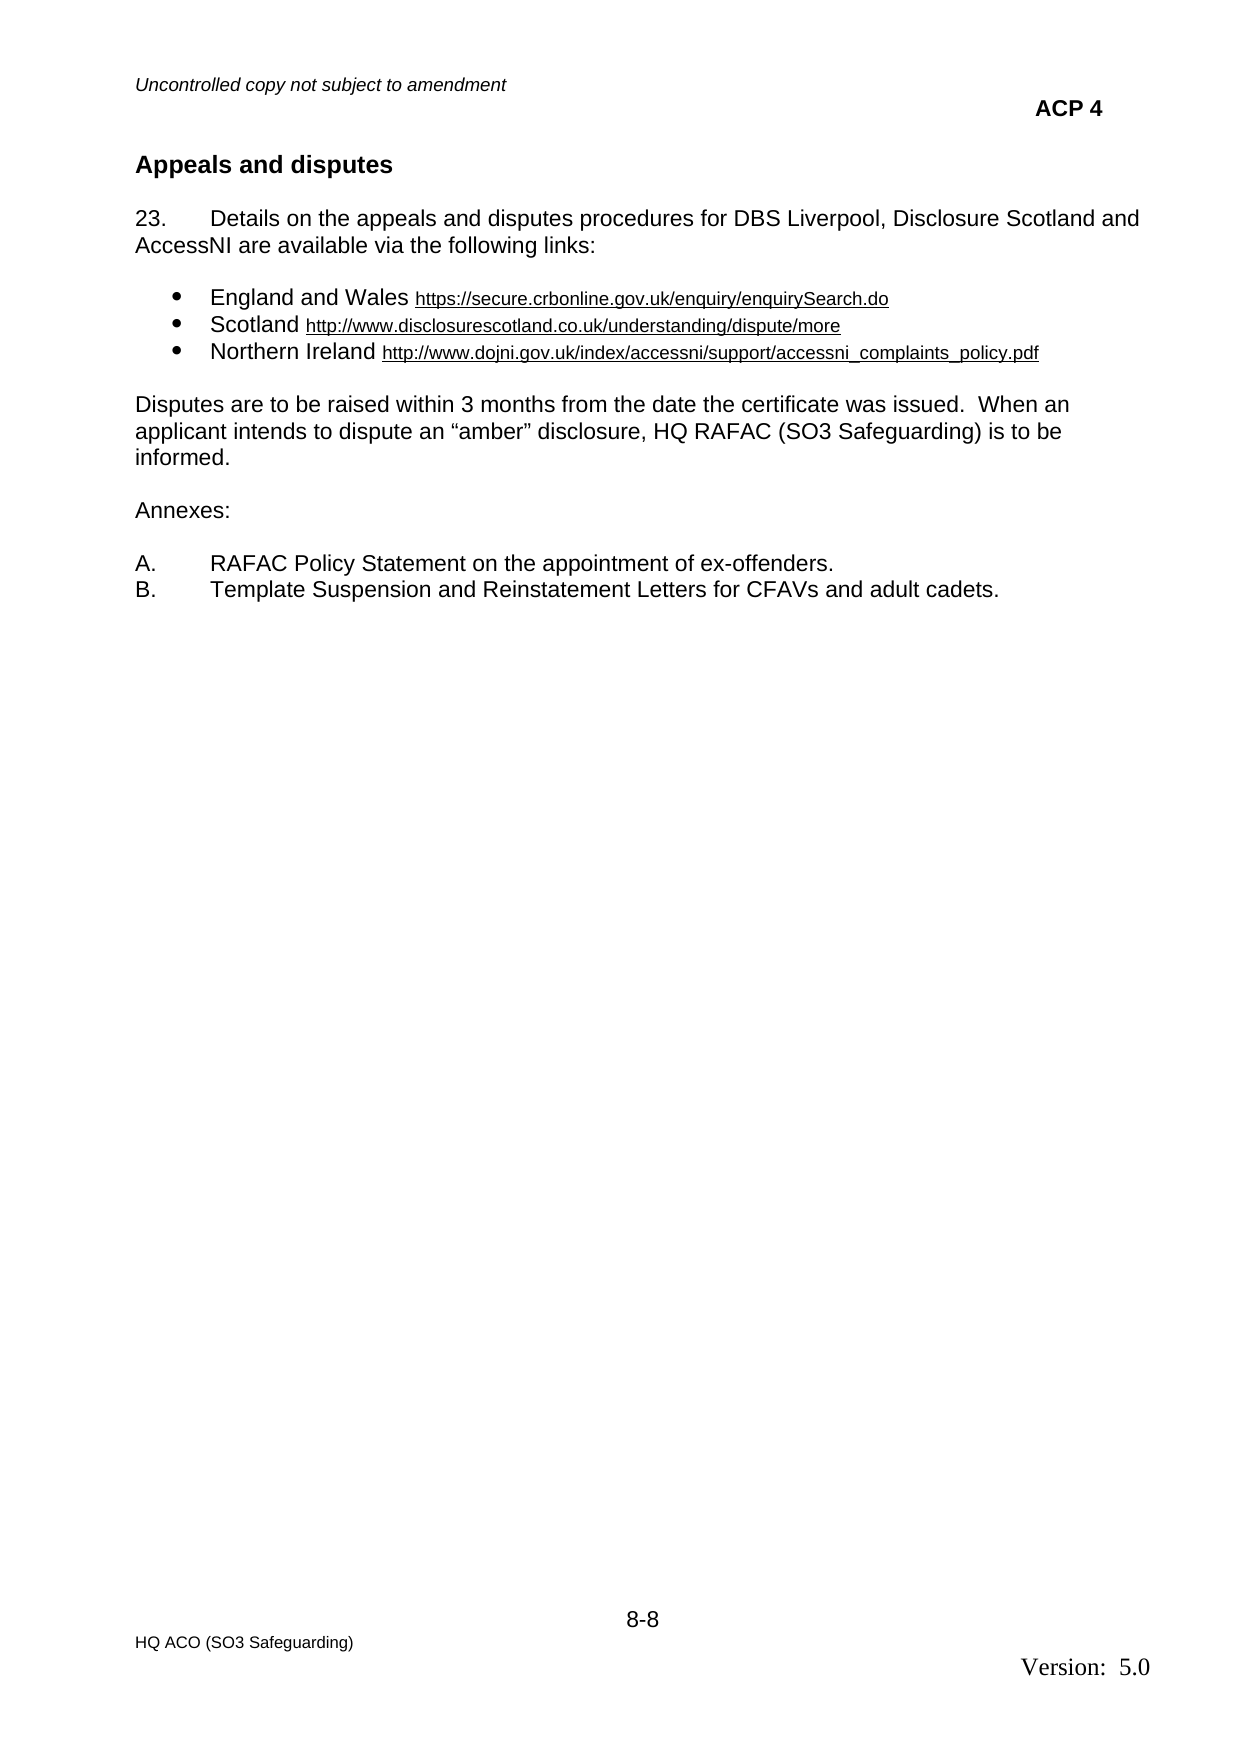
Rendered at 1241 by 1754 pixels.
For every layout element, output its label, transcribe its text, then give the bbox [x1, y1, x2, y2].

text B. Template Suspension and Reinstatement Letters for CFAVs and adult cadets. [135, 576, 1150, 602]
text Annexes: [135, 497, 1150, 523]
list and https://secure.crbonline.gov.uk/enquiry/enquirySearch.do [172, 284, 1150, 311]
text Appeals and disputes [135, 150, 1150, 179]
text Disputes are to be raised within 3 months from the date the certificate was issued. When an applicant intends to dispute an “amber” disclosure, HQ RAFAC (SO3 Safeguarding) is to be informed. [135, 391, 1150, 470]
text A. RAFAC Policy Statement on the appointment of ex-offenders. [135, 549, 1150, 576]
list http://www.disclosurescotland.co.uk/understanding/dispute/more [172, 311, 1150, 338]
text 23. Details on the appeals and disputes procedures for DBS Liverpool, Disclosure Scotland and AccessNI are available via the following links: [135, 205, 1150, 258]
list http://www.dojni.gov.uk/index/accessni/support/accessni_complaints_policy.pdf [172, 338, 1150, 365]
